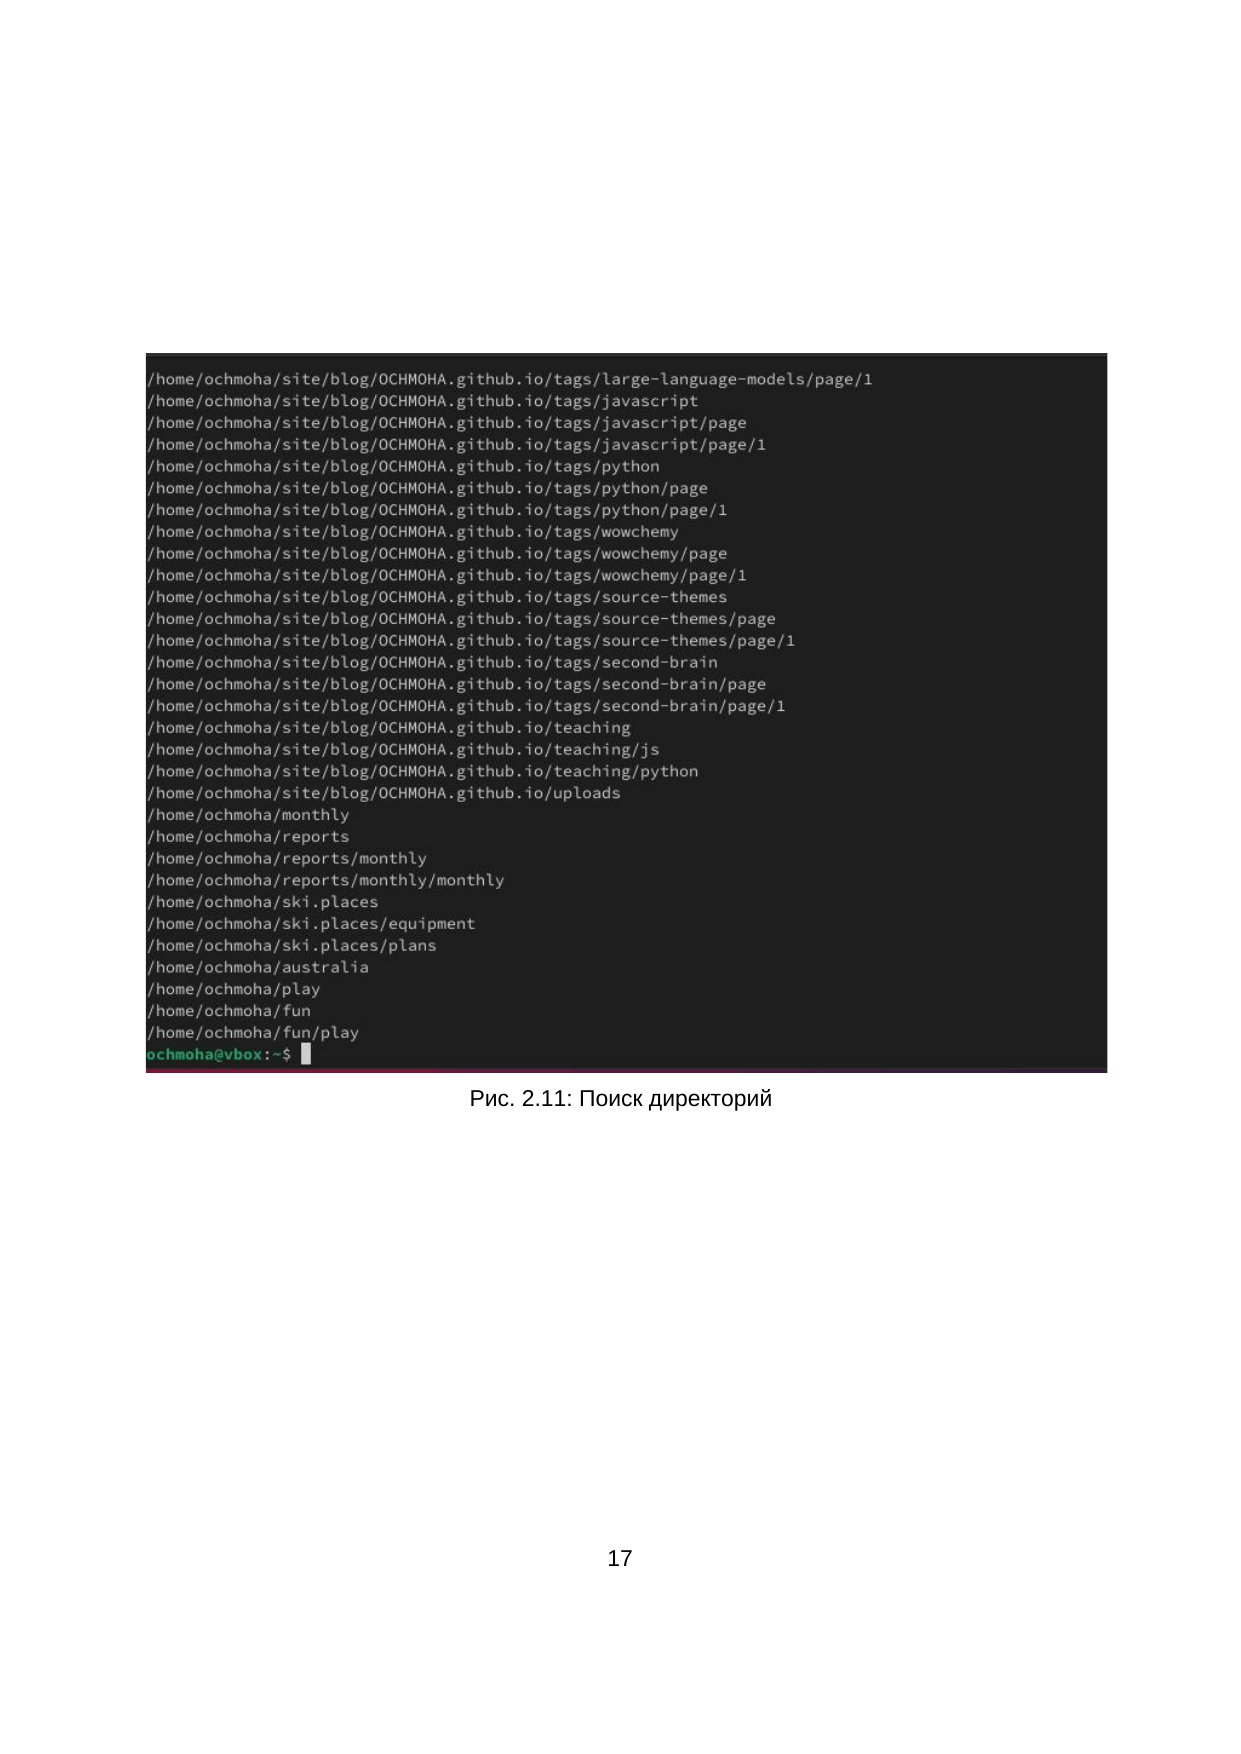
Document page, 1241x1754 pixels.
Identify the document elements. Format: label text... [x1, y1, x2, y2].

picture [145, 353, 1108, 1073]
text 17 [150, 1544, 1089, 1571]
text Рис. 2.11: Поиск директорий [150, 1085, 1092, 1112]
